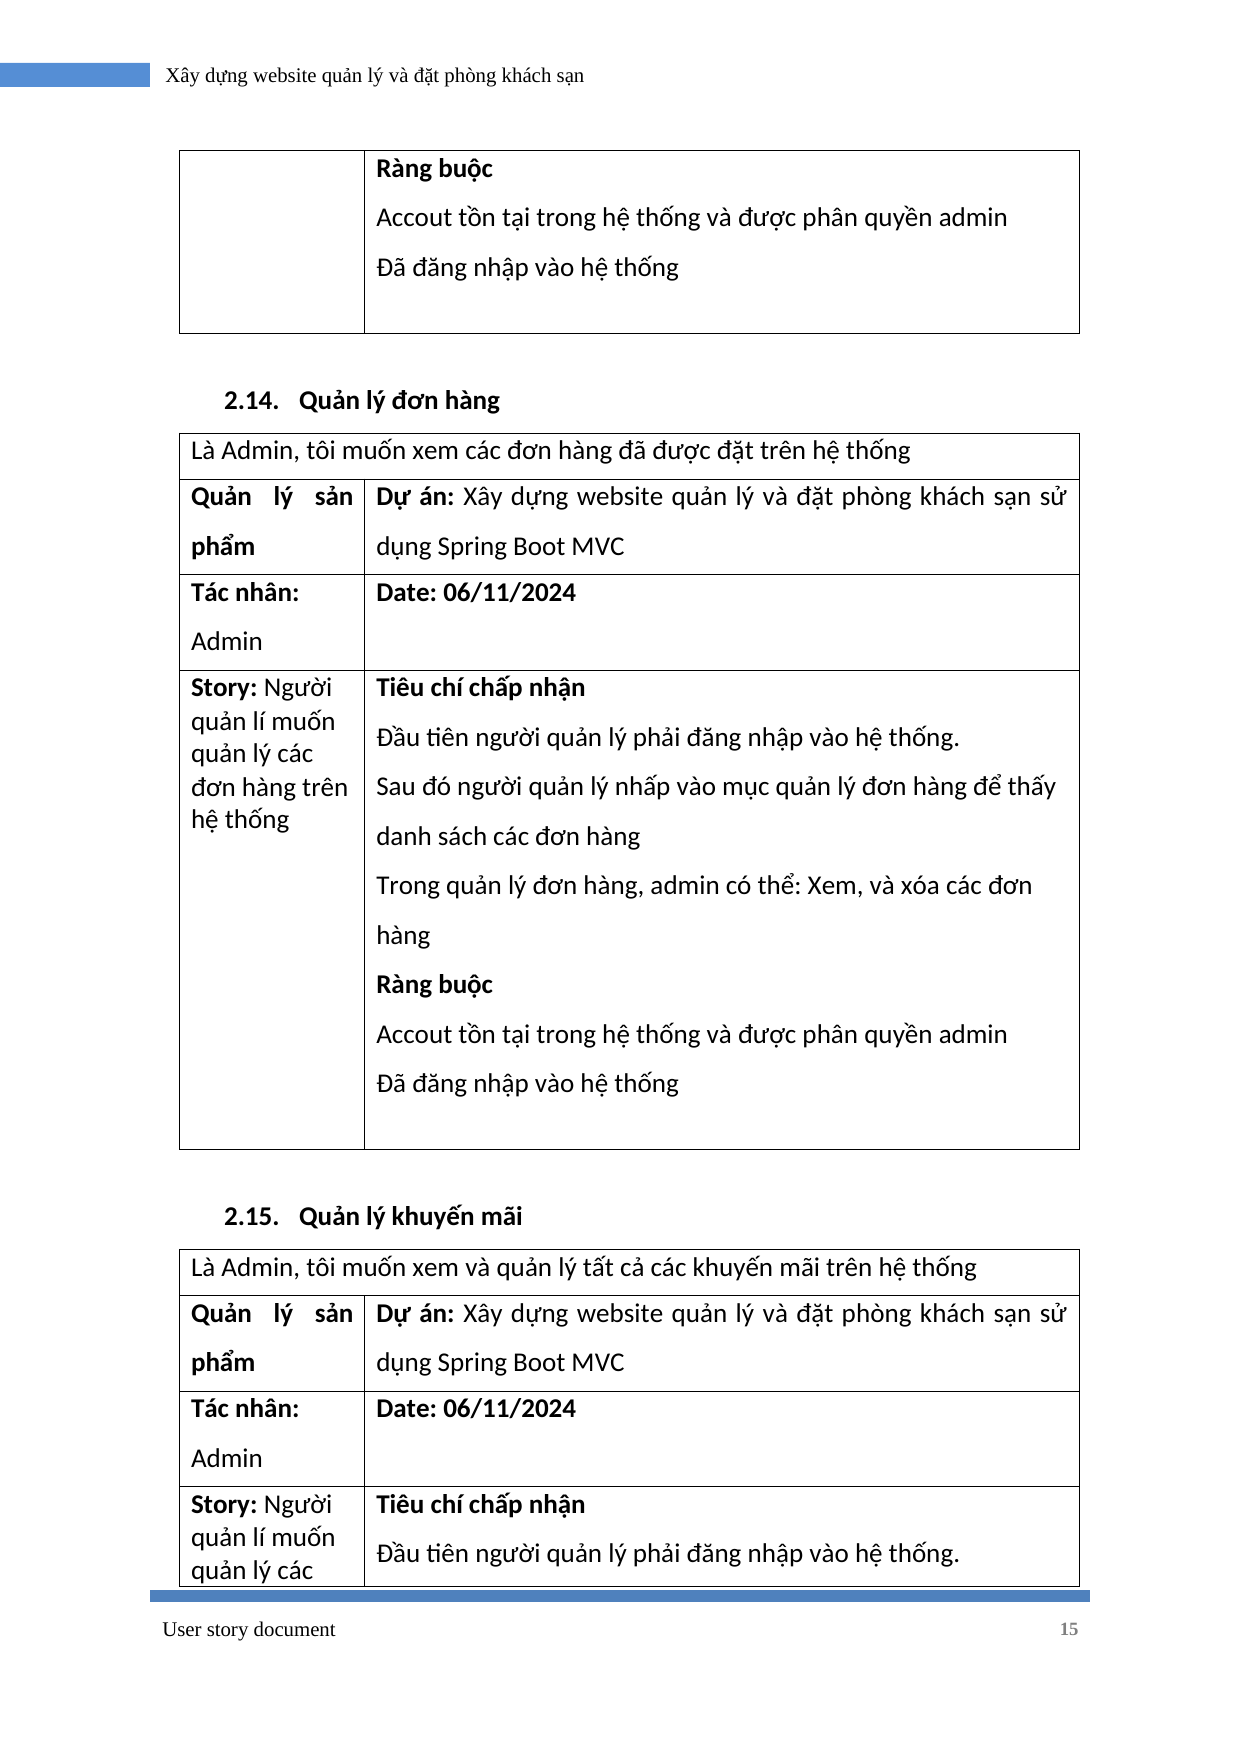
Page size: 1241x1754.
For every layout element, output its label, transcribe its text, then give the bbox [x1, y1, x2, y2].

list Quản lý khuyến mãi [224, 1199, 1090, 1232]
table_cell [180, 1487, 364, 1586]
table_cell Tác nhân: Admin [180, 575, 364, 669]
table_cell Quản lý sản phẩm [180, 480, 364, 574]
table_cell Story: Người quản lí muốn quản lý các đơn hàng trên hệ thống [180, 671, 364, 1149]
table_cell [365, 1487, 1079, 1586]
list Quản lý đơn hàng [224, 383, 1090, 416]
table_cell Tiêu chí chấp nhận Đầu tiên người quản lý phải đăng nhập vào hệ thống. Sau đó người quản lý nhấp vào mục quản lý đơn hàng để thấy danh sách các đơn hàng Trong quản lý đơn hàng, admin có thể: Xem, và xóa các đơn hàng Ràng buộc Accout tồn tại trong hệ thống và được phân quyền admin Đã đăng nhập vào hệ thống [365, 671, 1079, 1149]
table_cell Date: 06/11/2024 [365, 575, 1079, 669]
table_cell Dự án: Xây dựng website quản lý và đặt phòng khách sạn sử dụng Spring Boot MVC [365, 480, 1079, 574]
table_cell Date: 06/11/2024 [365, 1392, 1079, 1486]
table_cell Dự án: Xây dựng website quản lý và đặt phòng khách sạn sử dụng Spring Boot MVC [365, 1296, 1079, 1391]
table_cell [180, 151, 364, 332]
table_header Là Admin, tôi muốn xem các đơn hàng đã được đặt trên hệ thống [180, 434, 1079, 478]
table_header Là Admin, tôi muốn xem và quản lý tất cả các khuyến mãi trên hệ thống [180, 1250, 1079, 1295]
table_cell Tác nhân: Admin [180, 1392, 364, 1486]
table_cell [365, 151, 1079, 332]
table_cell Quản lý sản phẩm [180, 1296, 364, 1391]
